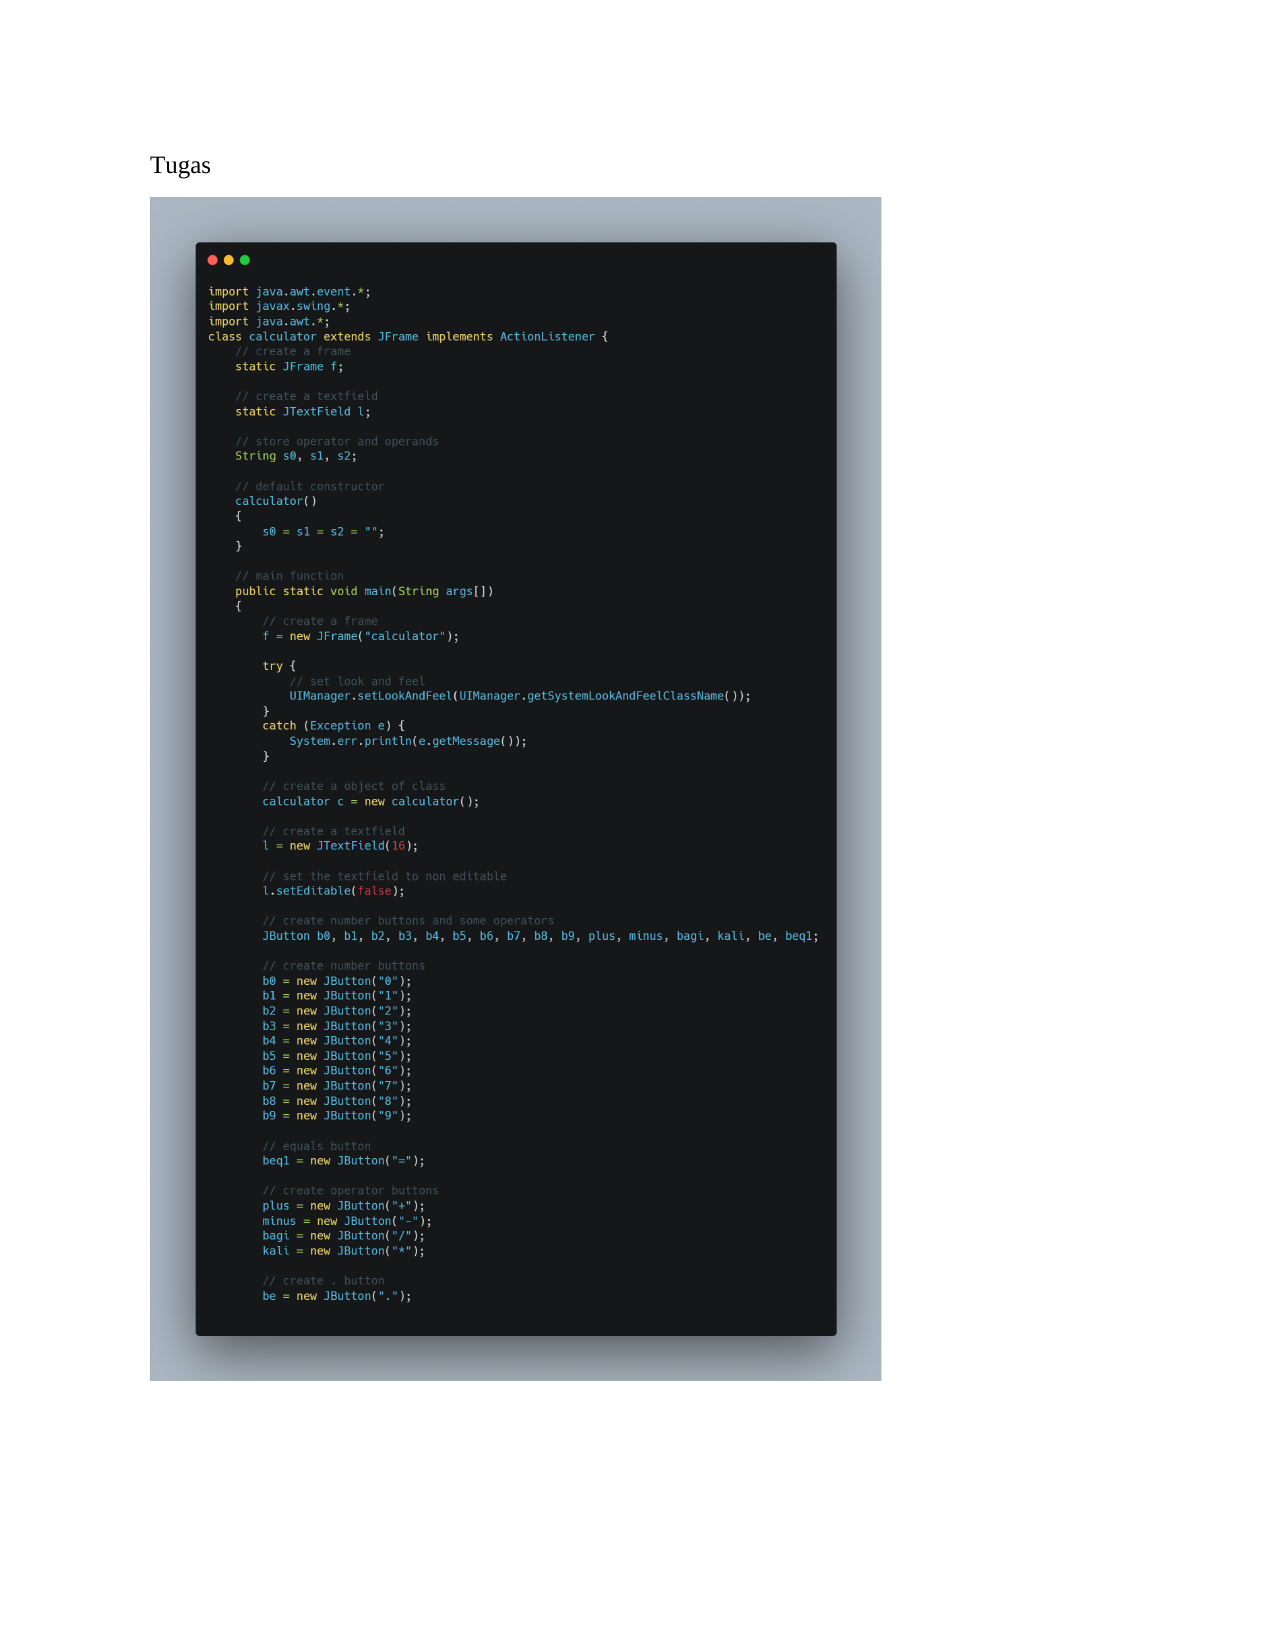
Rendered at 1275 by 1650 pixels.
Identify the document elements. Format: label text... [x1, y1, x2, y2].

picture [150, 197, 882, 1381]
text Tugas [150, 150, 1125, 179]
